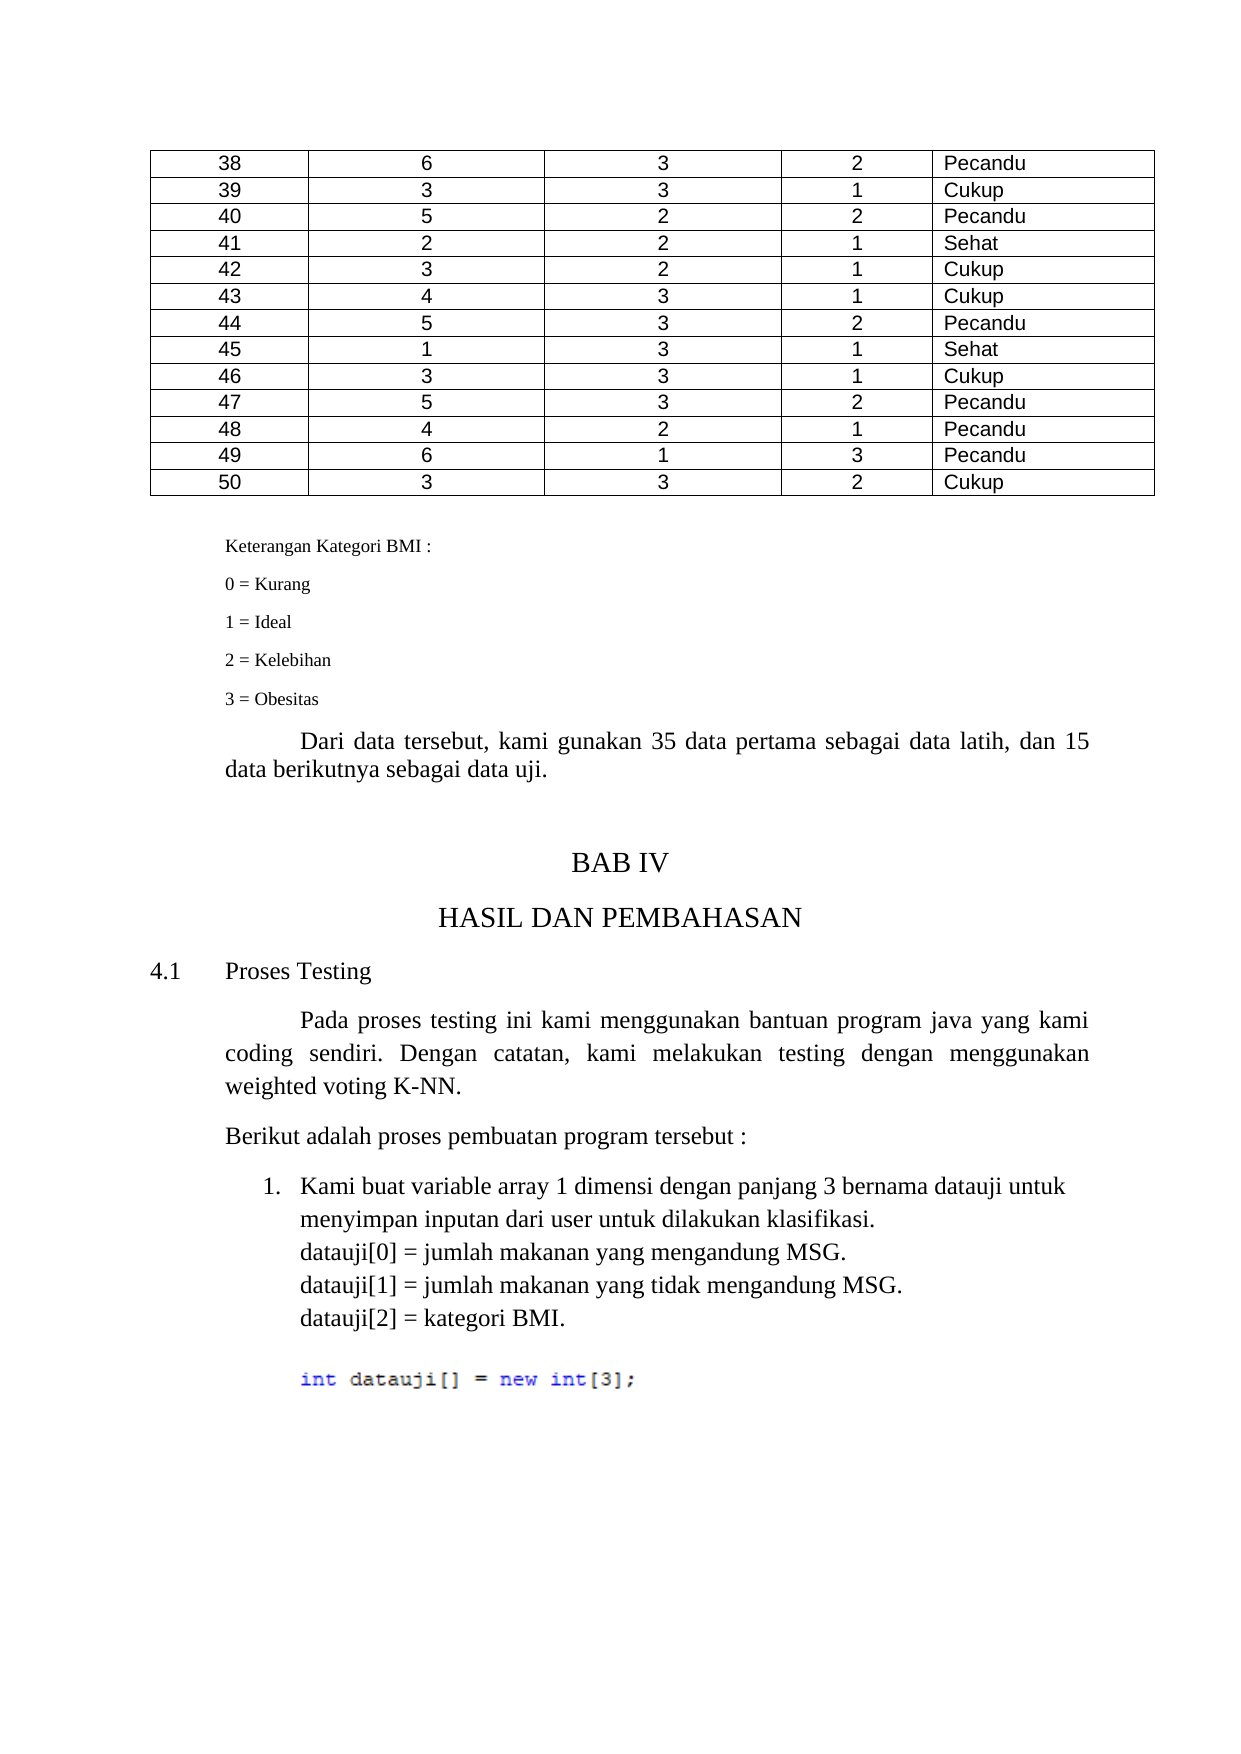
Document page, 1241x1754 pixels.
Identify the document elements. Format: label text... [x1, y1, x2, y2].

table_cell 3 [545, 178, 781, 203]
table_cell Sehat [933, 337, 1154, 362]
table_cell 5 [309, 390, 544, 416]
table_cell 44 [151, 310, 308, 336]
table_cell 4 [309, 284, 544, 309]
table_cell Cukup [933, 470, 1154, 495]
table_cell 2 [545, 204, 781, 230]
text 3 = Obesitas [225, 687, 1090, 709]
table_cell 2 [782, 204, 932, 230]
table_cell 48 [151, 417, 308, 442]
table_cell 4 [309, 417, 544, 442]
table_cell Cukup [933, 178, 1154, 203]
table_cell 3 [545, 151, 781, 177]
table_cell 1 [782, 284, 932, 309]
table_cell 1 [782, 417, 932, 442]
table_cell Pecandu [933, 390, 1154, 416]
table_cell 3 [545, 284, 781, 309]
table_cell 5 [309, 204, 544, 230]
list datauji[1] = jumlah makanan yang tidak mengandung MSG. [300, 1270, 1090, 1299]
table_cell 2 [782, 310, 932, 336]
table_cell 43 [151, 284, 308, 309]
table_cell 3 [309, 470, 544, 495]
table_cell 5 [309, 310, 544, 336]
table_cell 2 [545, 231, 781, 256]
table_cell 47 [151, 390, 308, 416]
picture [300, 1368, 647, 1397]
table_cell 1 [782, 178, 932, 203]
text 1 = Ideal [225, 611, 1090, 633]
table_cell 49 [151, 443, 308, 469]
table_cell 39 [151, 178, 308, 203]
text 2 = Kelebihan [225, 649, 1090, 671]
table_cell 2 [309, 231, 544, 256]
list datauji[0] = jumlah makanan yang mengandung MSG. [300, 1237, 1090, 1266]
table_cell Sehat [933, 231, 1154, 256]
table_cell 3 [545, 390, 781, 416]
table_cell 3 [545, 364, 781, 389]
table_cell 45 [151, 337, 308, 362]
table_cell 2 [782, 470, 932, 495]
table_cell Pecandu [933, 204, 1154, 230]
table_cell 38 [151, 151, 308, 177]
table_cell 3 [545, 470, 781, 495]
table_cell 3 [545, 310, 781, 336]
table_cell 3 [309, 257, 544, 283]
table_cell Pecandu [933, 417, 1154, 442]
text HASIL DAN PEMBAHASAN [150, 901, 1090, 934]
table_cell 3 [545, 337, 781, 362]
table_cell 41 [151, 231, 308, 256]
list Kami buat variable array 1 dimensi dengan panjang 3 bernama datauji untuk menyimpan inputan dari user untuk dilakukan klasifikasi. [262, 1171, 1090, 1233]
table_cell 46 [151, 364, 308, 389]
table_cell Pecandu [933, 151, 1154, 177]
table_cell 1 [545, 443, 781, 469]
table_cell 6 [309, 151, 544, 177]
table_cell 1 [782, 257, 932, 283]
table_cell 2 [545, 417, 781, 442]
table_cell Cukup [933, 257, 1154, 283]
text 4.1 Proses Testing [150, 956, 1090, 984]
table_cell Pecandu [933, 443, 1154, 469]
table_cell 3 [782, 443, 932, 469]
text Pada proses testing ini kami menggunakan bantuan program java yang kami coding sendiri. Dengan catatan, kami melakukan testing dengan menggunakan weighted voting K-NN. [225, 1005, 1090, 1100]
list datauji[2] = kategori BMI. [300, 1303, 1090, 1332]
text BAB IV [150, 845, 1090, 879]
text Berikut adalah proses pembuatan program tersebut : [150, 1121, 1090, 1150]
table_cell 3 [309, 364, 544, 389]
table_cell 40 [151, 204, 308, 230]
table_cell 6 [309, 443, 544, 469]
table_cell Cukup [933, 284, 1154, 309]
table_cell 1 [309, 337, 544, 362]
table_cell 50 [151, 470, 308, 495]
table_cell 42 [151, 257, 308, 283]
table_cell 1 [782, 337, 932, 362]
table_cell 1 [782, 364, 932, 389]
text Dari data tersebut, kami gunakan 35 data pertama sebagai data latih, dan 15 data berikutnya sebagai data uji. [225, 726, 1090, 783]
table_cell 2 [782, 151, 932, 177]
table_cell 2 [782, 390, 932, 416]
table_cell 2 [545, 257, 781, 283]
text Keterangan Kategori BMI : [150, 534, 1090, 556]
table_cell Cukup [933, 364, 1154, 389]
table_cell 1 [782, 231, 932, 256]
table_cell Pecandu [933, 310, 1154, 336]
text 0 = Kurang [225, 573, 1090, 594]
table_cell 3 [309, 178, 544, 203]
